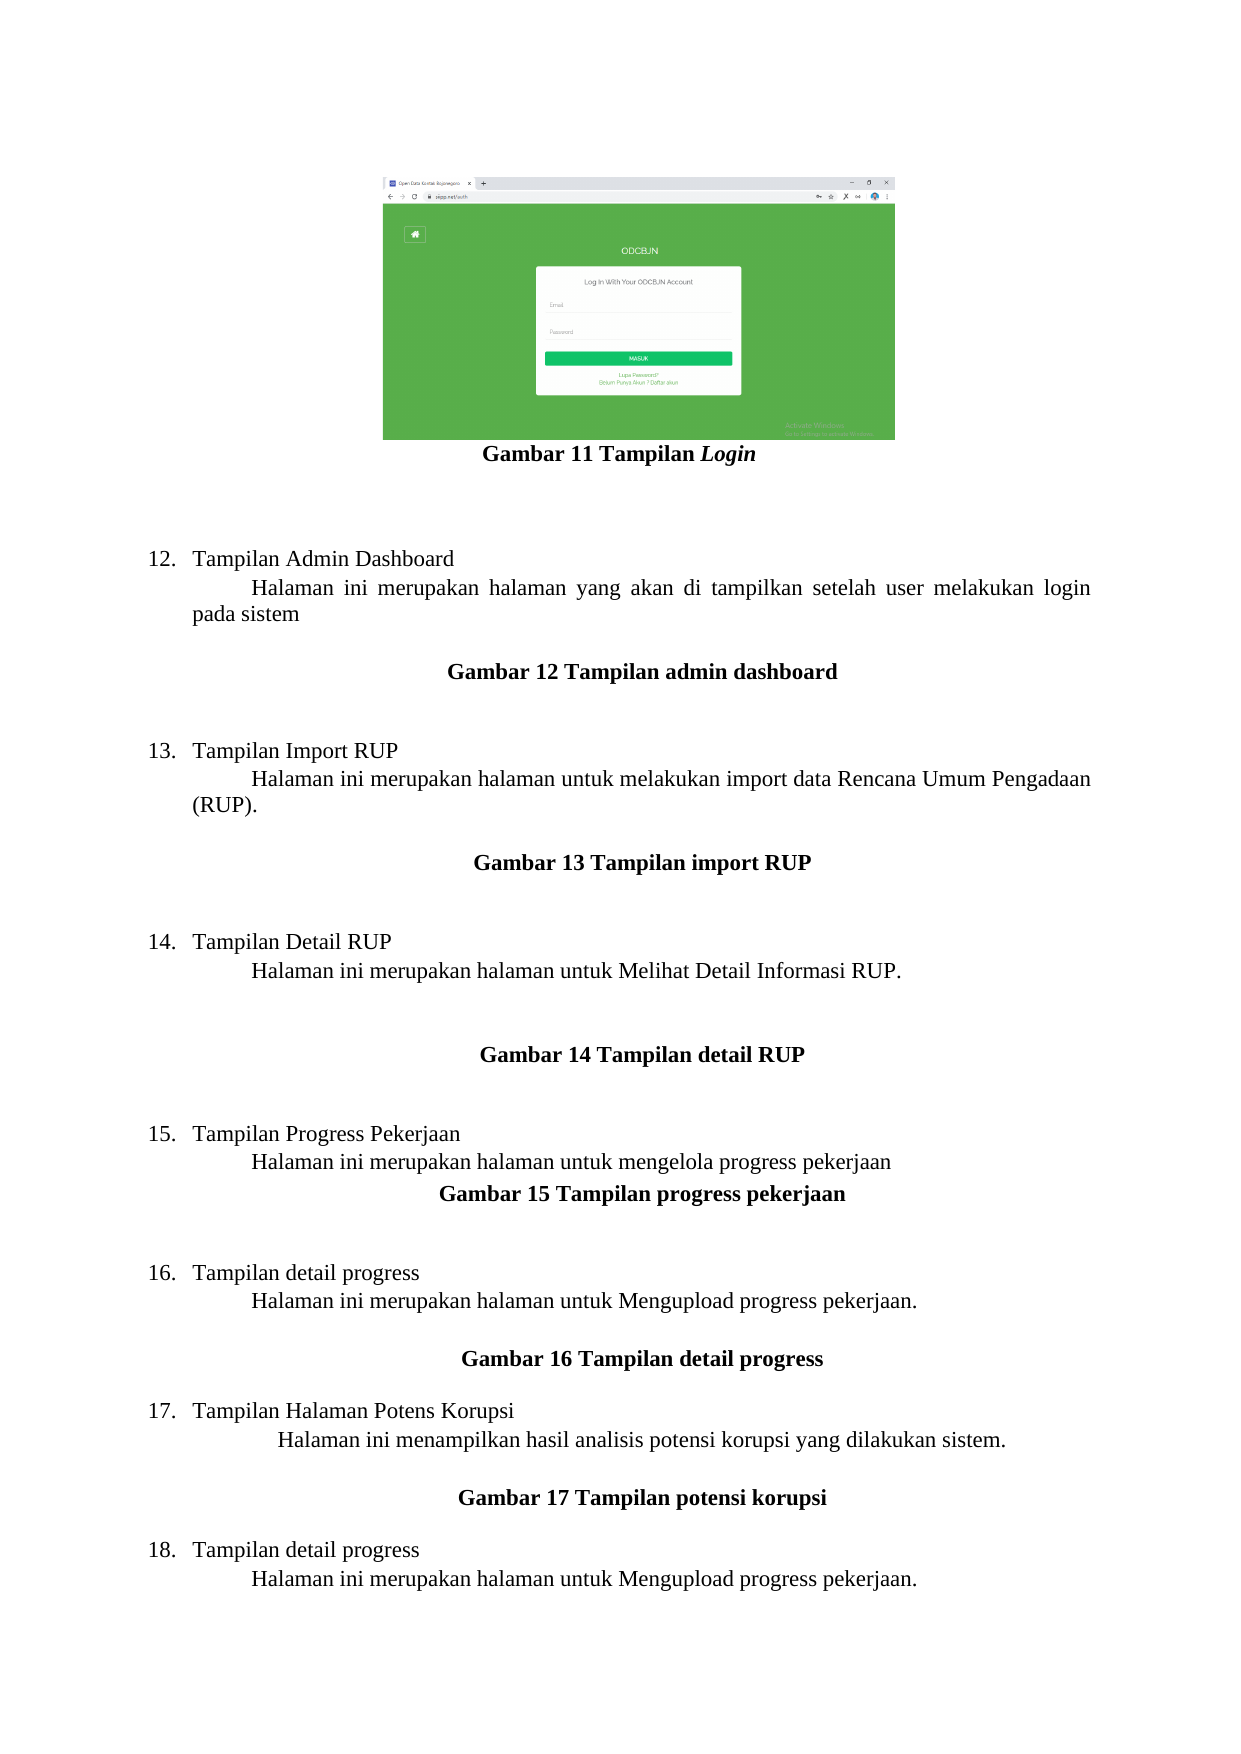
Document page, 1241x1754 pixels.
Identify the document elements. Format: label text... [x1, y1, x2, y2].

text Halaman ini menampilkan hasil analisis potensi korupsi yang dilakukan sistem. [192, 1426, 1092, 1452]
text Halaman ini merupakan halaman yang akan di tampilkan setelah user melakukan login pada sistem [192, 574, 1092, 626]
picture [382, 177, 895, 440]
list Tampilan detail progress [148, 1536, 1092, 1563]
text Halaman ini merupakan halaman untuk mengelola progress pekerjaan [192, 1148, 1092, 1175]
list Gambar 12 Tampilan admin dashboard [192, 658, 1092, 684]
list Gambar 15 Tampilan progress pekerjaan [192, 1180, 1092, 1206]
list Gambar 16 Tampilan detail progress [192, 1345, 1092, 1371]
text Halaman ini merupakan halaman untuk melakukan import data Rencana Umum Pengadaan (RUP). [192, 765, 1092, 818]
list Gambar 13 Tampilan import RUP [192, 849, 1092, 876]
list Tampilan Import RUP [148, 737, 1092, 763]
list Tampilan Progress Pekerjaan [148, 1120, 1092, 1146]
text Halaman ini merupakan halaman untuk Mengupload progress pekerjaan. [192, 1565, 1092, 1591]
list Tampilan detail progress [148, 1259, 1092, 1285]
list Tampilan Admin Dashboard [148, 545, 1092, 572]
list Gambar 11 Tampilan Login [148, 440, 1092, 466]
list Tampilan Halaman Potens Korupsi [148, 1398, 1092, 1424]
list Gambar 17 Tampilan potensi korupsi [192, 1484, 1092, 1510]
text Halaman ini merupakan halaman untuk Melihat Detail Informasi RUP. [192, 957, 1092, 983]
list Tampilan Detail RUP [148, 928, 1092, 955]
list Gambar 14 Tampilan detail RUP [192, 1041, 1092, 1067]
text Halaman ini merupakan halaman untuk Mengupload progress pekerjaan. [192, 1287, 1092, 1313]
